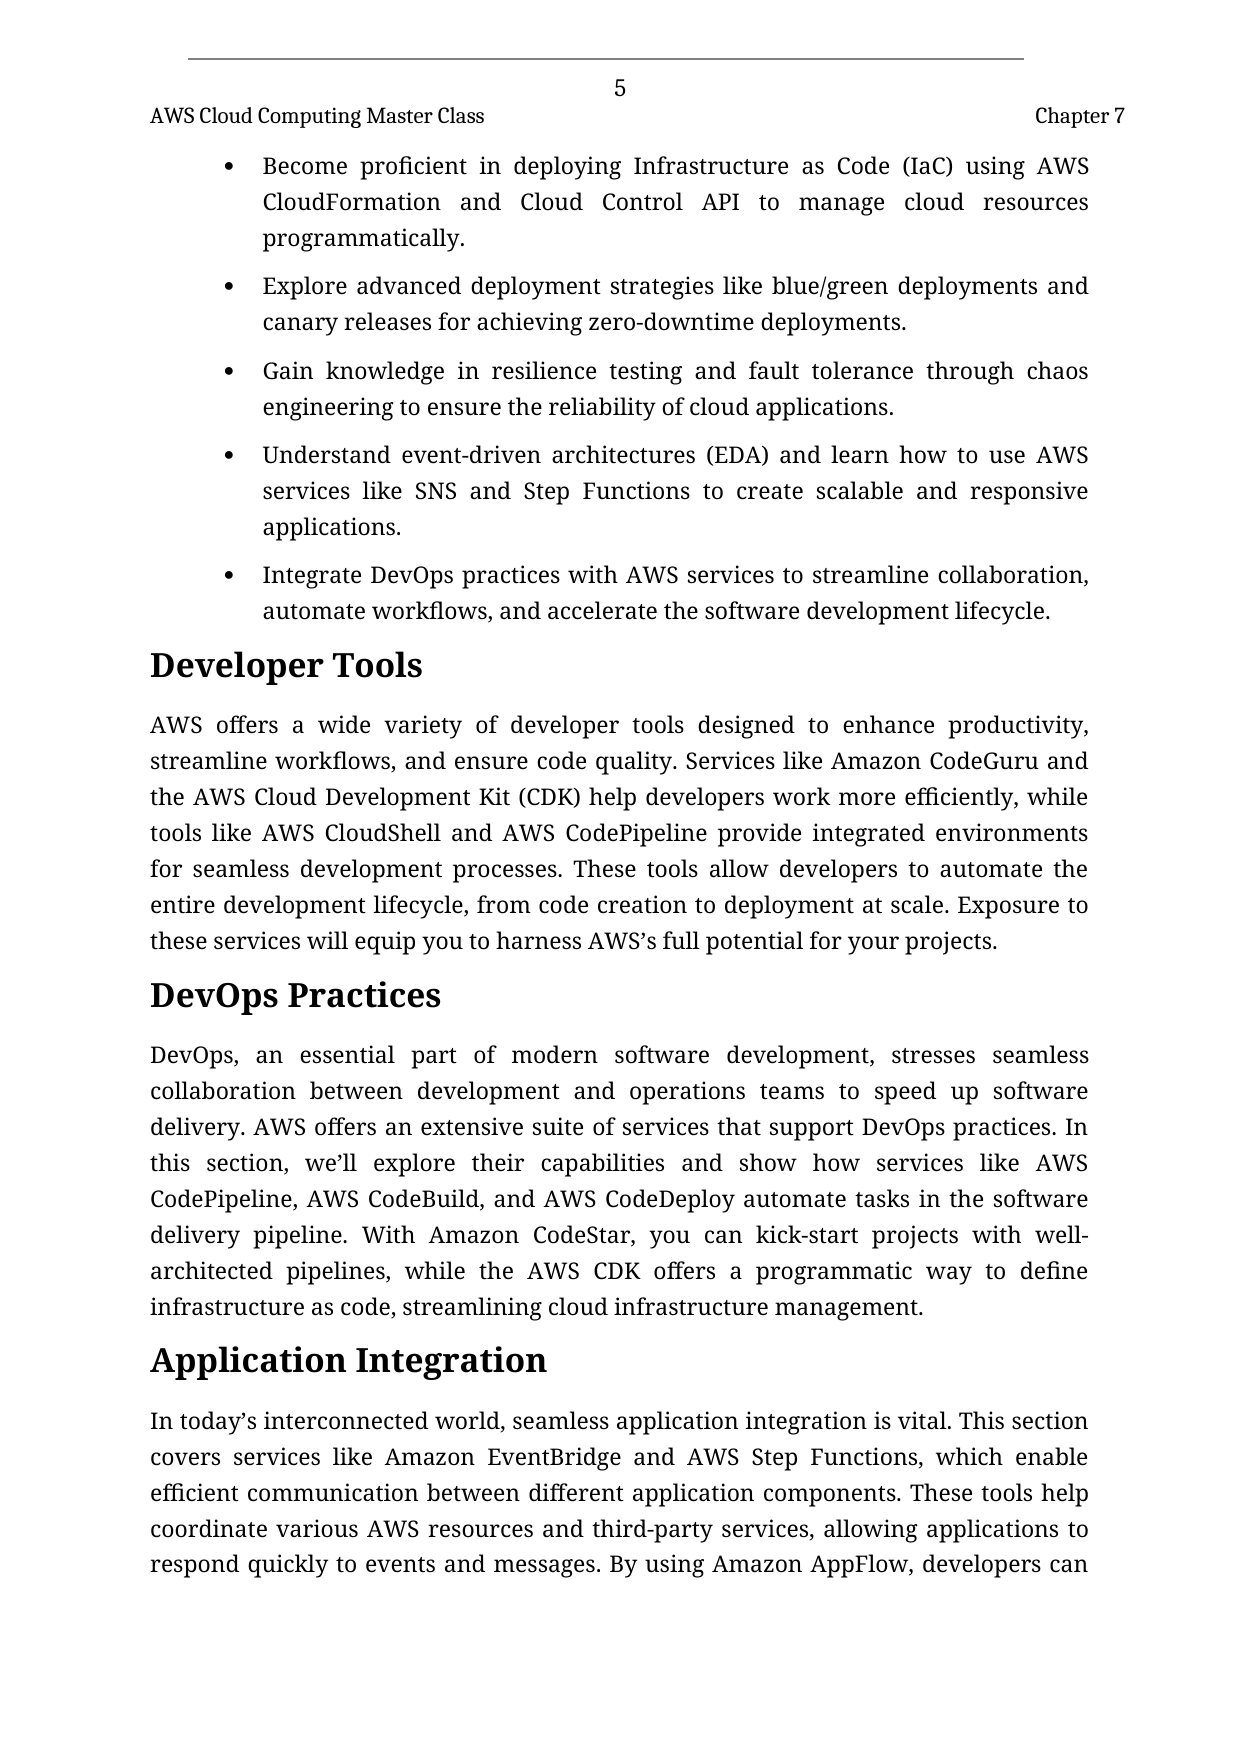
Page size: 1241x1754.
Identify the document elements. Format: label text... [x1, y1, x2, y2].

list Understand event-driven architectures (EDA) and learn how to use AWS services like SNS and Step Functions to create scalable and responsive applications. [225, 439, 1090, 542]
list Become proficient in deploying Infrastructure as Code (IaC) using AWS CloudFormation and Cloud Control API to manage cloud resources programmatically. [225, 150, 1090, 253]
list Gain knowledge in resilience testing and fault tolerance through chaos engineering to ensure the reliability of cloud applications. [225, 355, 1090, 422]
text DevOps, an essential part of modern software development, stresses seamless collaboration between development and operations teams to speed up software delivery. AWS offers an extensive suite of services that support DevOps practices. In this section, we’ll explore their capabilities and show how services like AWS CodePipeline, AWS CodeBuild, and AWS CodeDeploy automate tasks in the software delivery pipeline. With Amazon CodeStar, you can kick-start projects with well-architected pipelines, while the AWS CDK offers a programmatic way to define infrastructure as code, streamlining cloud infrastructure management. [150, 1039, 1090, 1322]
text AWS offers a wide variety of developer tools designed to enhance productivity, streamline workflows, and ensure code quality. Services like Amazon CodeGuru and the AWS Cloud Development Kit (CDK) help developers work more efficiently, while tools like AWS CloudShell and AWS CodePipeline provide integrated environments for seamless development processes. These tools allow developers to automate the entire development lifecycle, from code creation to deployment at scale. Exposure to these services will equip you to harness AWS’s full potential for your projects. [150, 709, 1090, 956]
list Integrate DevOps practices with AWS services to streamline collaboration, automate workflows, and accelerate the software development lifecycle. [225, 559, 1090, 627]
subtitle Developer Tools [150, 642, 1090, 687]
list Explore advanced deployment strategies like blue/green deployments and canary releases for achieving zero-downtime deployments. [225, 270, 1090, 337]
subtitle DevOps Practices [150, 971, 1090, 1017]
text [150, 1405, 1090, 1580]
subtitle Application Integration [150, 1337, 1090, 1382]
